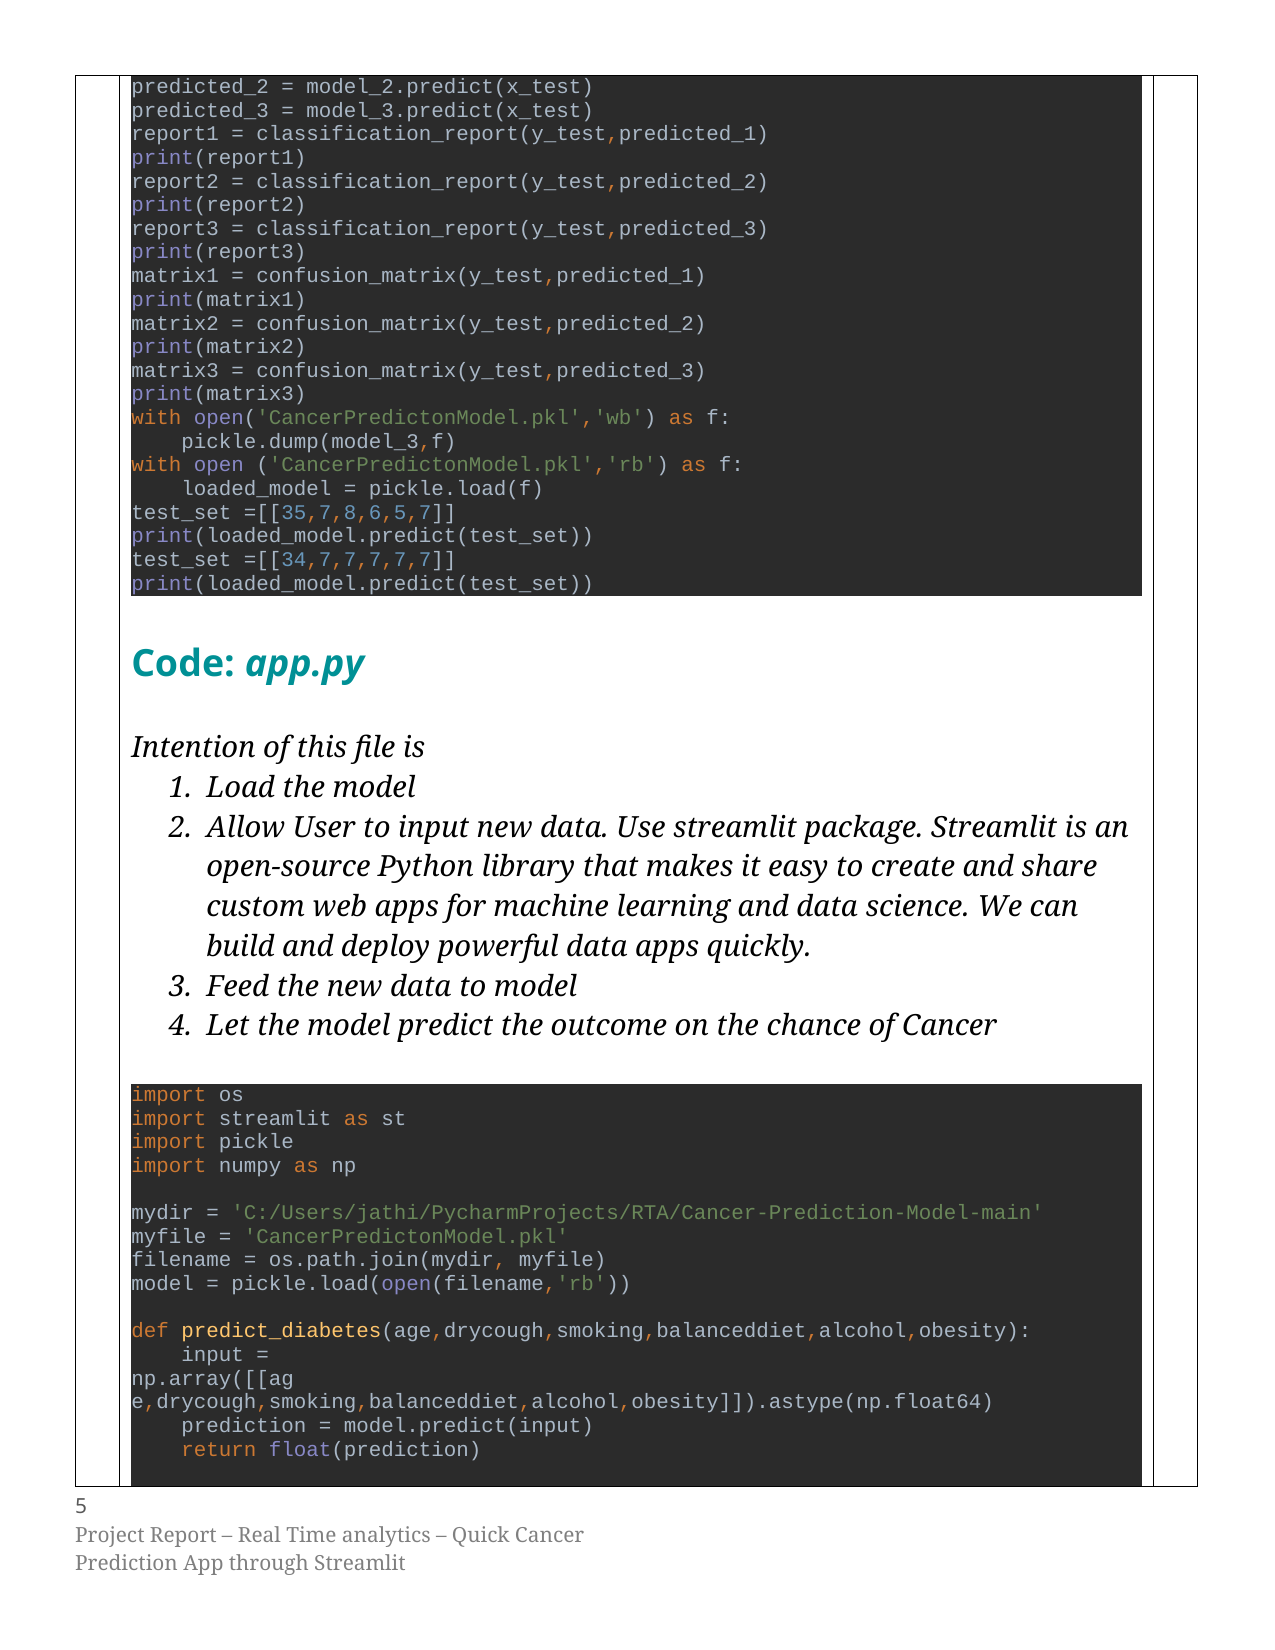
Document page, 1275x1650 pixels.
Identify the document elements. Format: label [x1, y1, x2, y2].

table_cell [1154, 76, 1197, 1486]
table_cell [76, 76, 119, 1486]
table_cell [120, 76, 1153, 1486]
